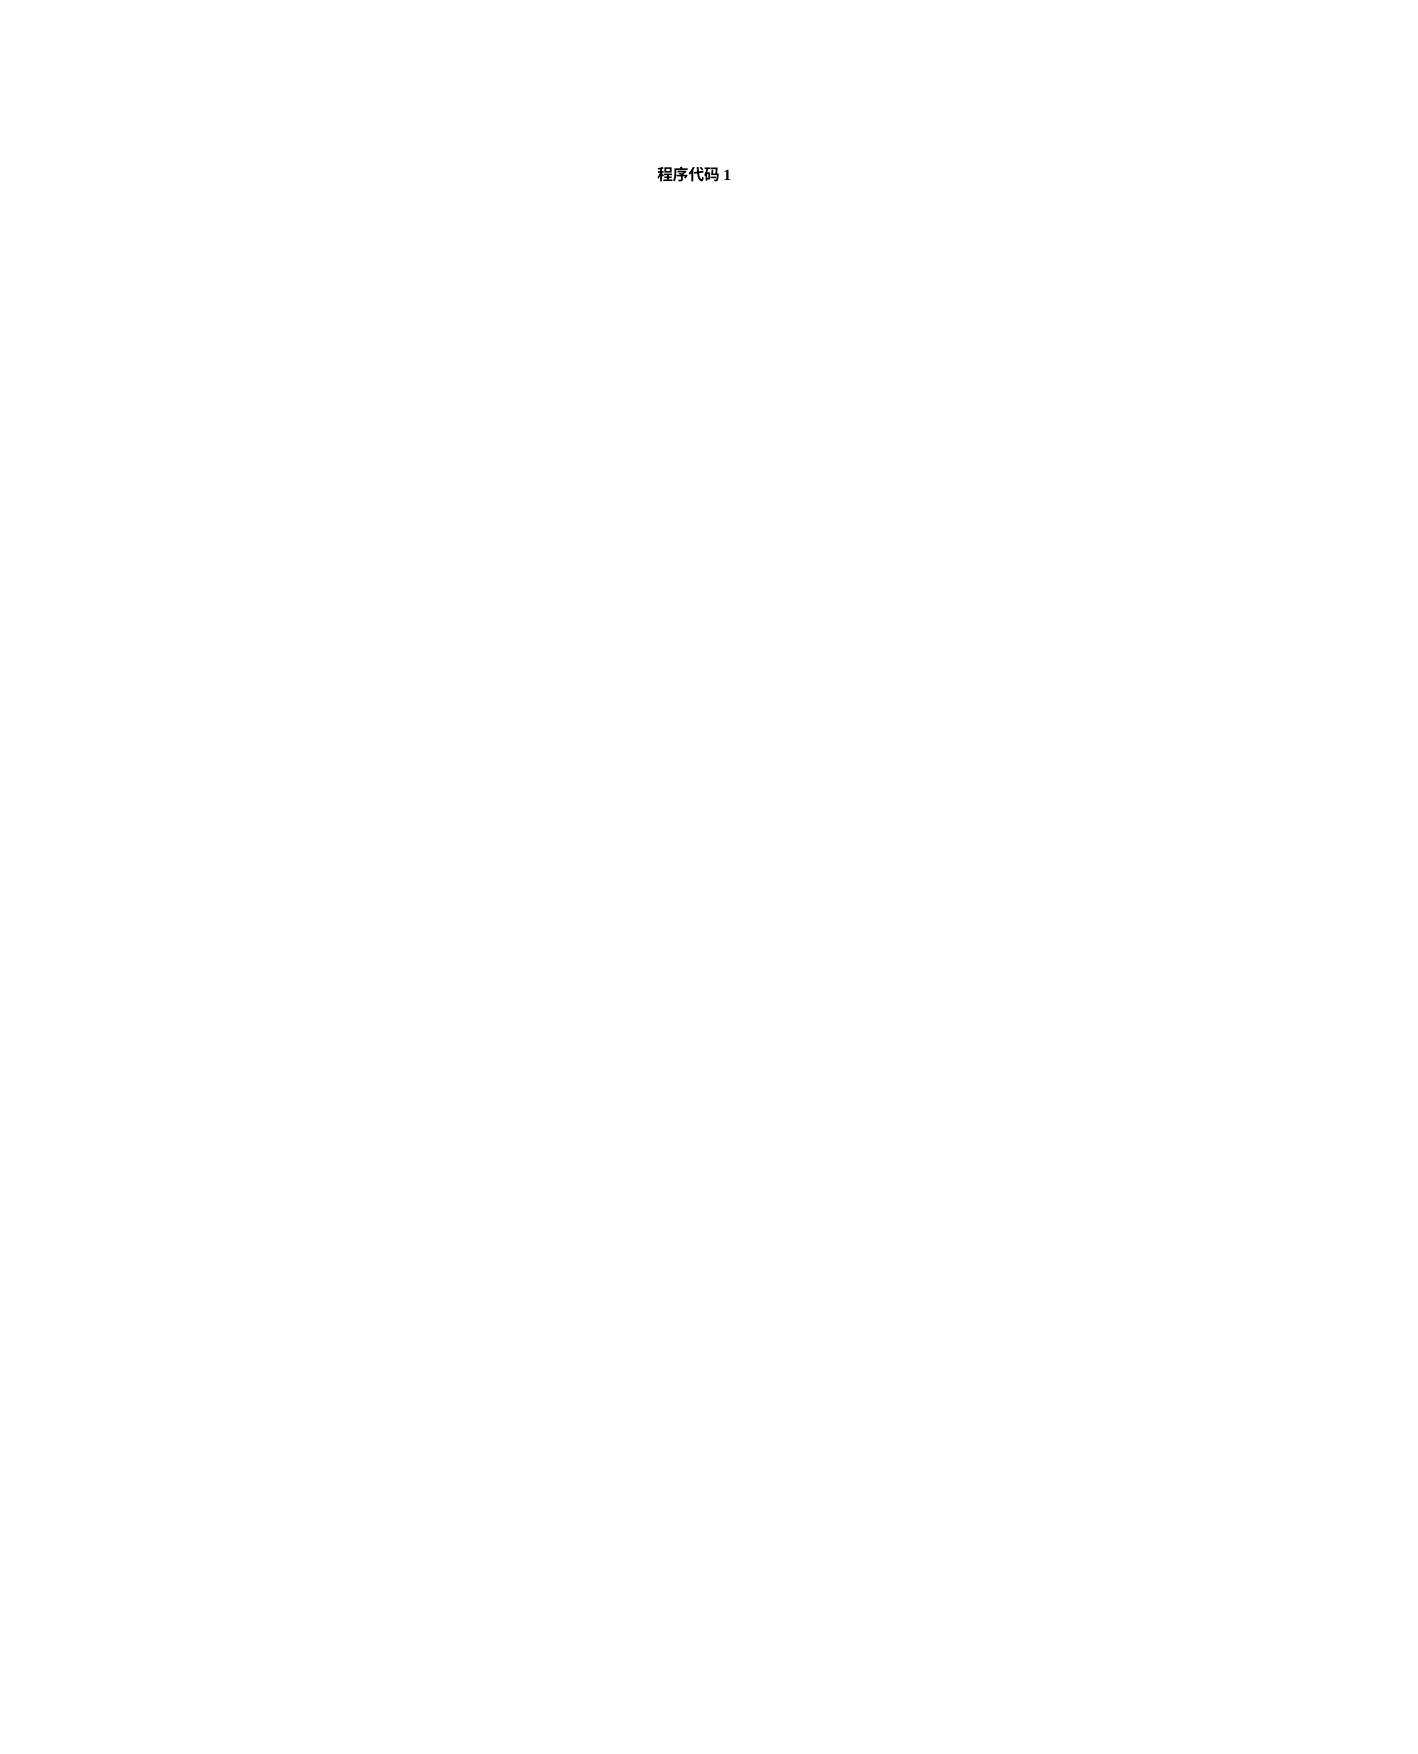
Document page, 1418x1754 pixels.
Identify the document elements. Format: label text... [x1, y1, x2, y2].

text 程序代码 1 [113, 150, 1275, 187]
